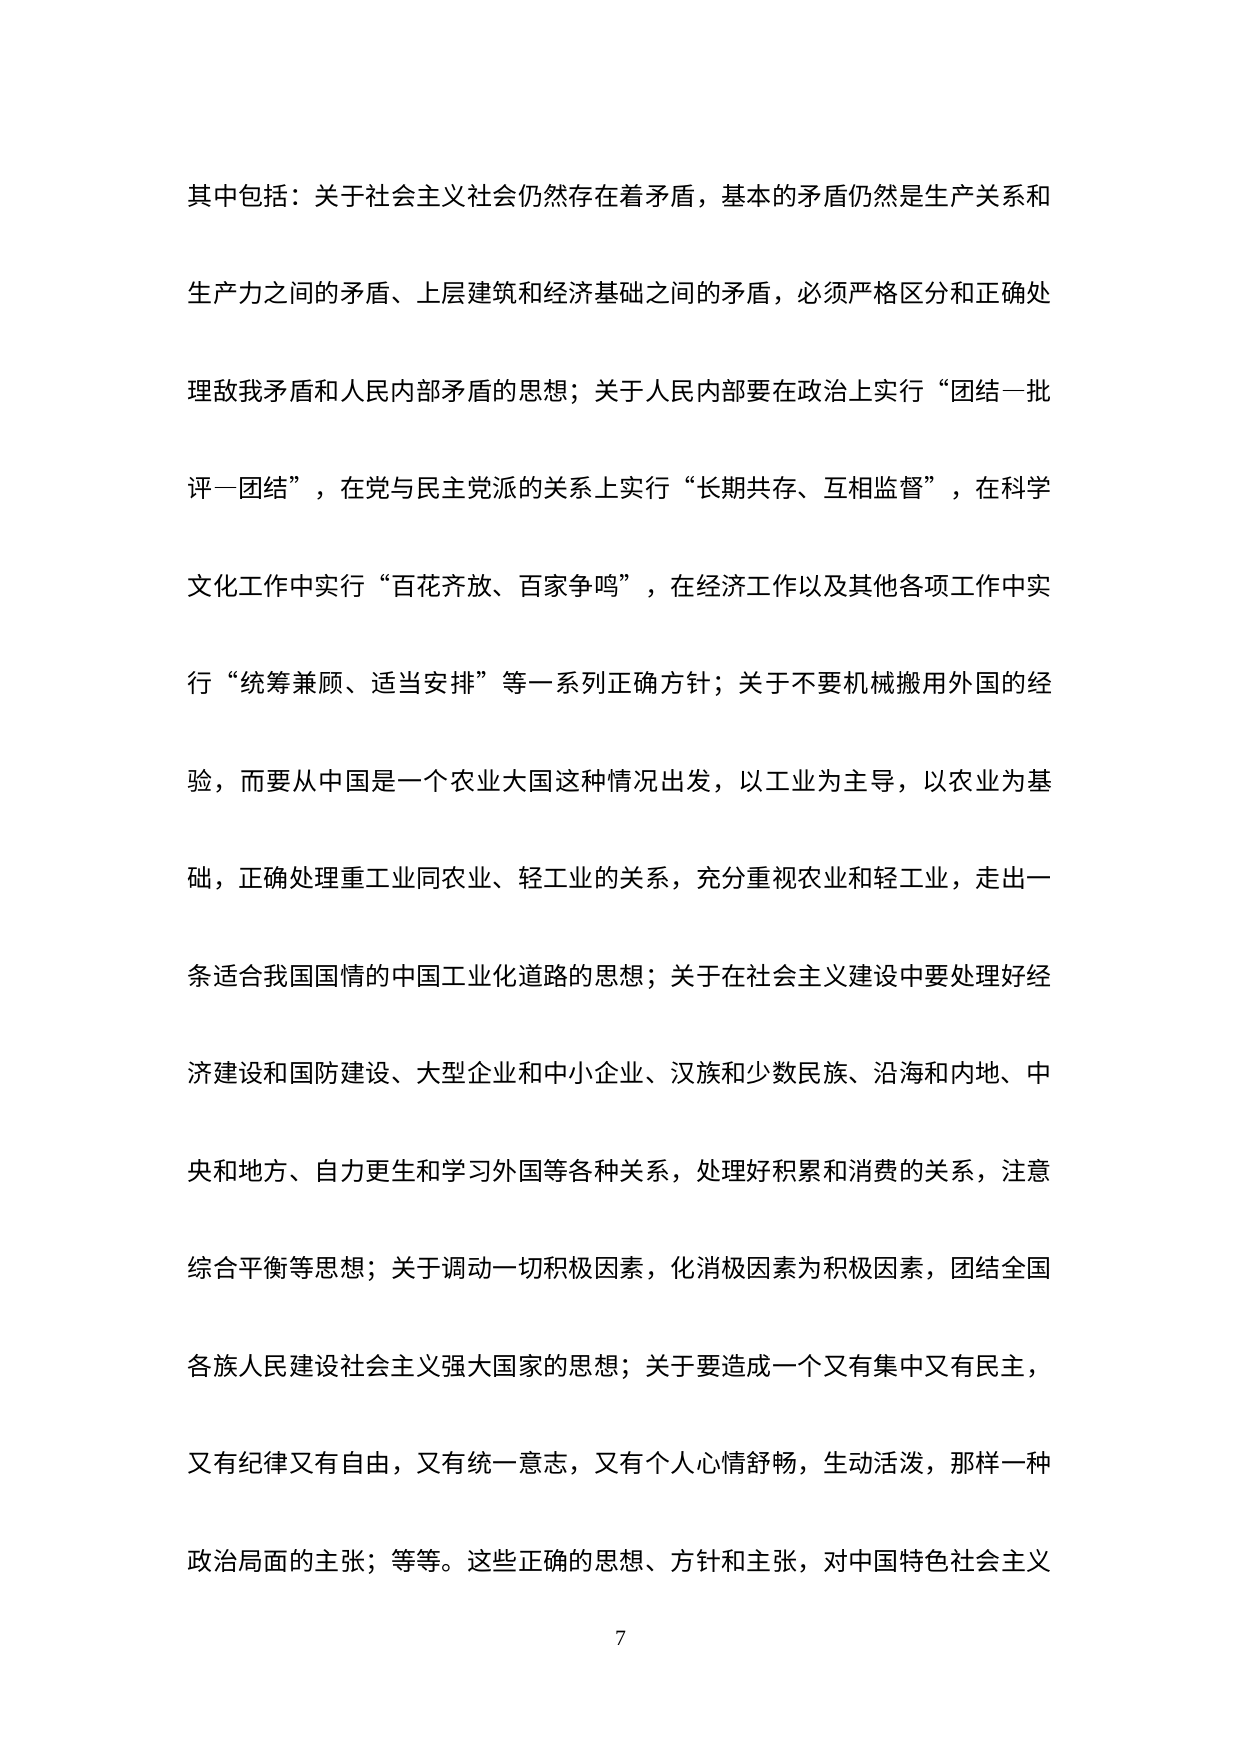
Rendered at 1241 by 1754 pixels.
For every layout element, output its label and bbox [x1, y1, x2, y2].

text [187, 162, 1053, 1592]
